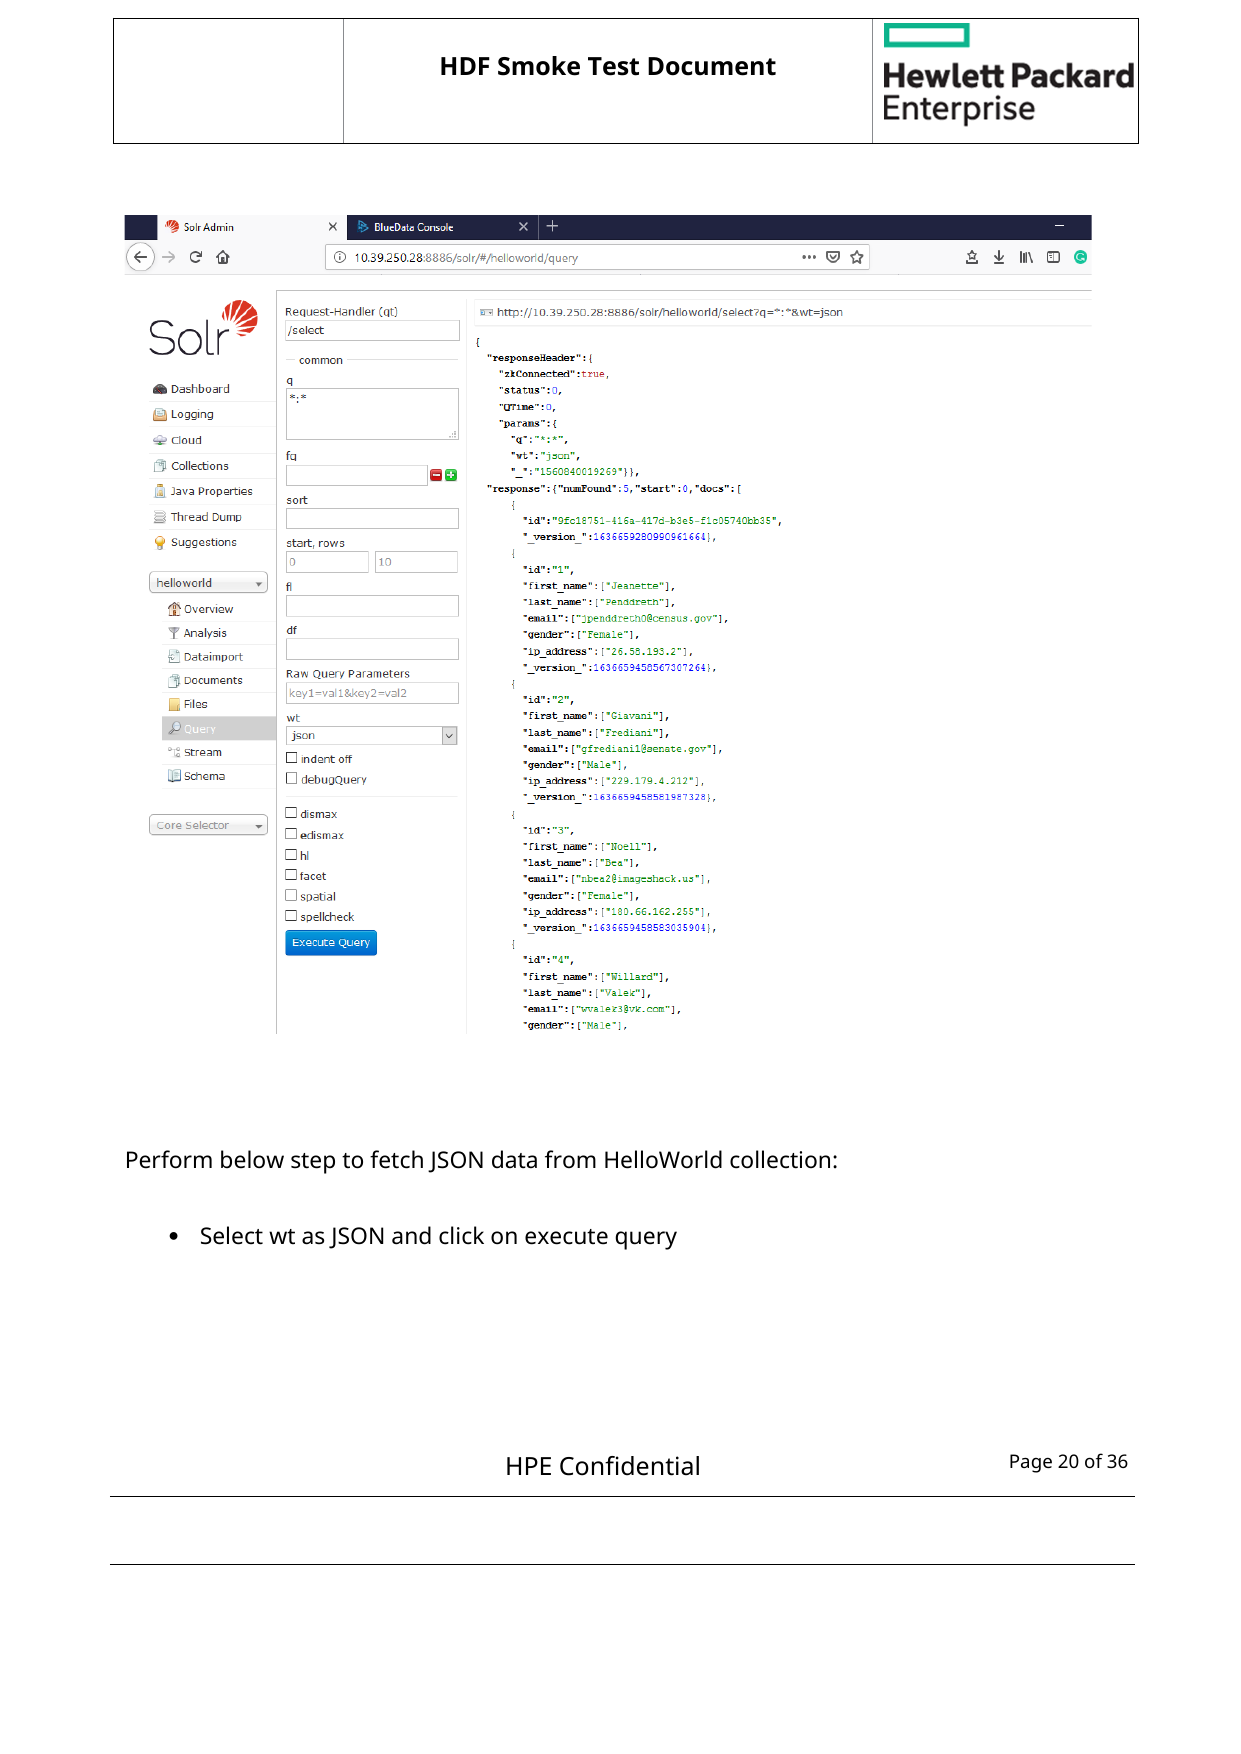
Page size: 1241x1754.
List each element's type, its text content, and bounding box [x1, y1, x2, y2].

list Select wt as JSON and click on execute query [169, 1220, 1150, 1251]
text Perform below step to fetch JSON data from HelloWorld collection: [124, 1144, 1150, 1175]
picture [124, 215, 1092, 1034]
